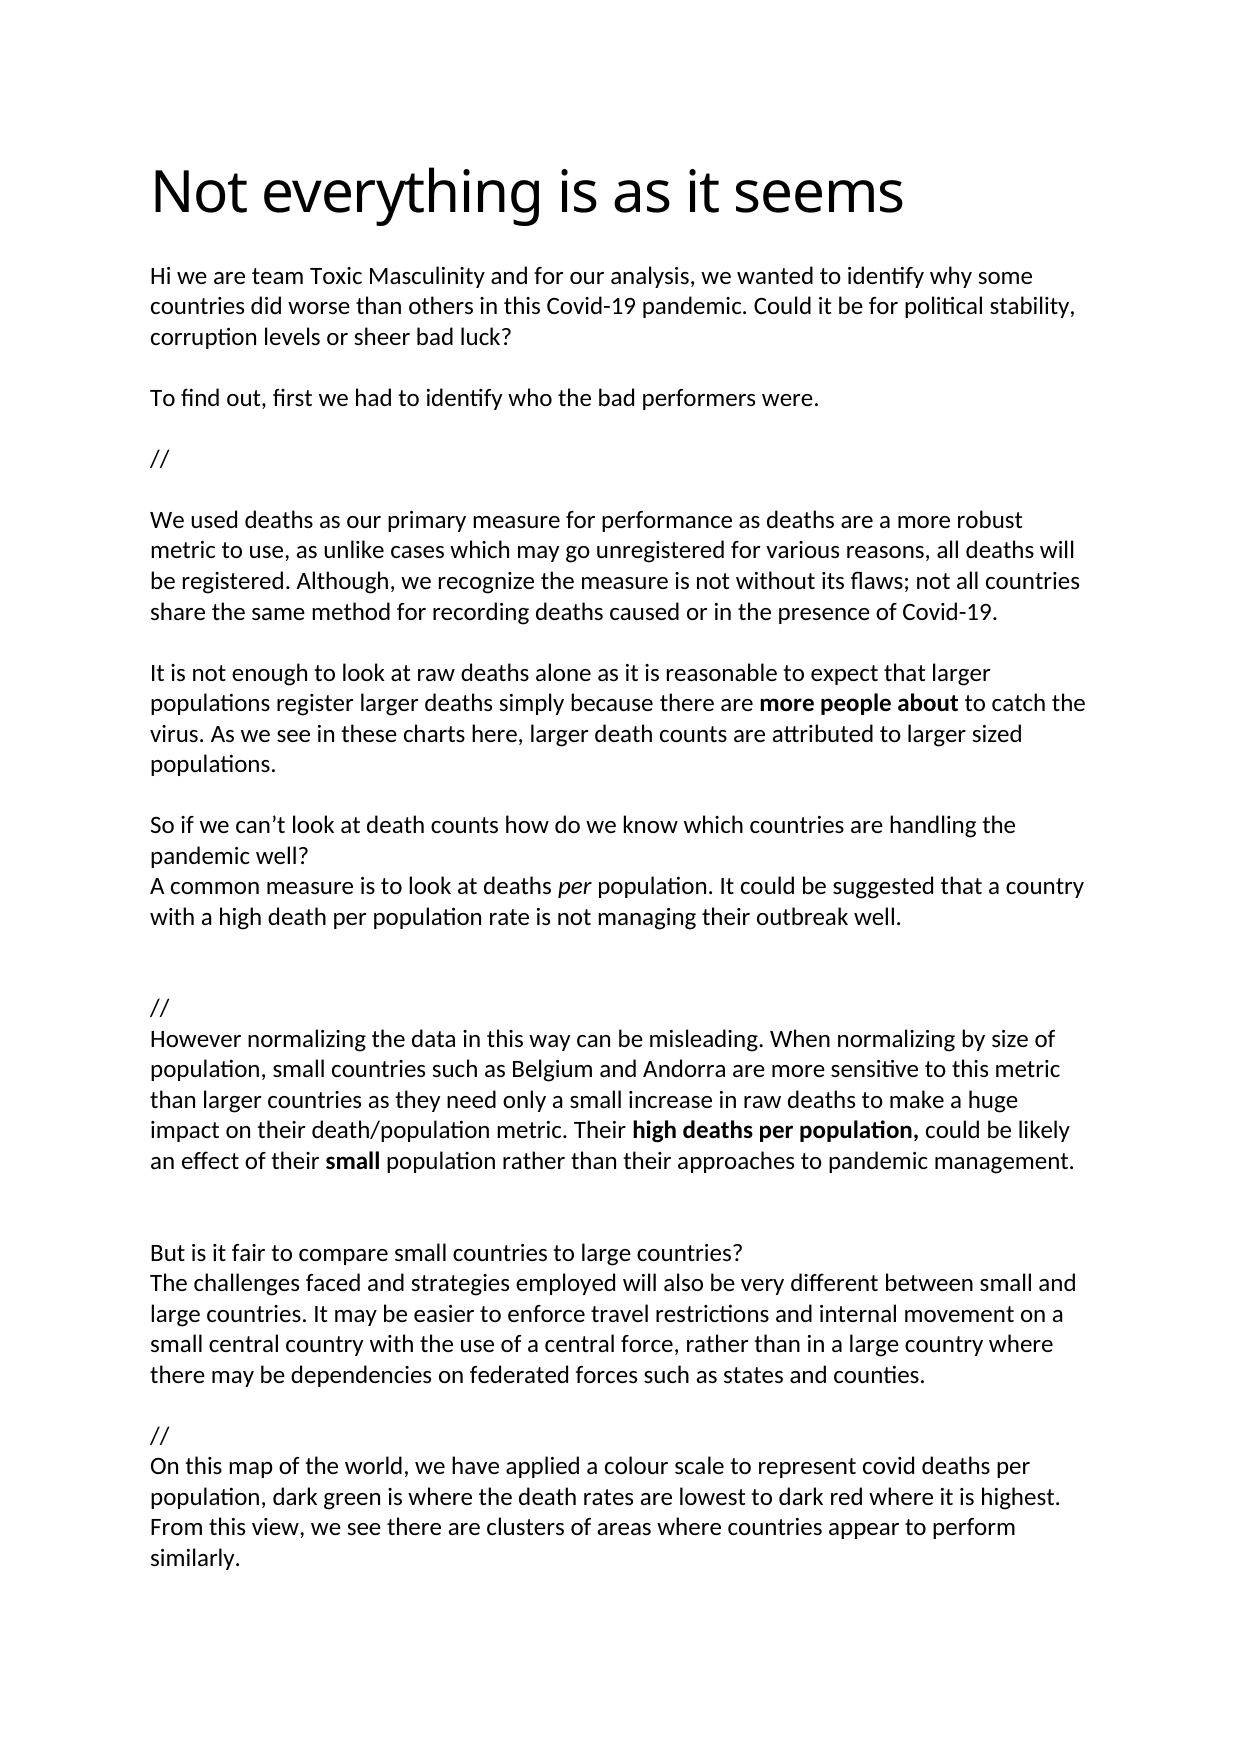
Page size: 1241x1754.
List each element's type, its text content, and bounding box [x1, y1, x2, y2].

text Hi we are team Toxic Masculinity and for our analysis, we wanted to identify why some countries did worse than others in this Covid-19 pandemic. Could it be for political stability, corruption levels or sheer bad luck? [150, 260, 1090, 352]
text On this map of the world, we have applied a colour scale to represent covid deaths per population, dark green is where the death rates are lowest to dark red where it is highest. From this view, we see there are clusters of areas where countries appear to perform similarly. [150, 1450, 1090, 1572]
text To find out, first we had to identify who the bad performers were. [150, 382, 1090, 413]
text But is it fair to compare small countries to large countries? [150, 1237, 1090, 1267]
text The challenges faced and strategies employed will also be very different between small and large countries. It may be easier to enforce travel restrictions and internal movement on a small central country with the use of a central force, rather than in a large country where there may be dependencies on federated forces such as states and counties. [150, 1267, 1090, 1389]
text We used deaths as our primary measure for performance as deaths are a more robust metric to use, as unlike cases which may go unregistered for various reasons, all deaths will be registered. Although, we recognize the measure is not without its flaws; not all countries share the same method for recording deaths caused or in the presence of Covid-19. [150, 504, 1090, 626]
text So if we can’t look at death counts how do we know which countries are handling the pandemic well? [150, 809, 1090, 870]
text However normalizing the data in this way can be misleading. When normalizing by size of population, small countries such as Belgium and Andorra are more sensitive to this metric than larger countries as they need only a small increase in raw deaths to make a huge impact on their death/population metric. Their high deaths per population, could be likely an effect of their small population rather than their approaches to pandemic management. [150, 1023, 1090, 1176]
text A common measure is to look at deaths per population. It could be suggested that a country with a high death per population rate is not managing their outbreak well. [150, 870, 1090, 931]
text // [150, 1420, 1090, 1450]
text // [150, 992, 1090, 1023]
title Not everything is as it seems [150, 150, 1090, 229]
text It is not enough to look at raw deaths alone as it is reasonable to expect that larger populations register larger deaths simply because there are more people about to catch the virus. As we see in these charts here, larger death counts are attributed to larger sized populations. [150, 657, 1090, 779]
text // [150, 443, 1090, 474]
